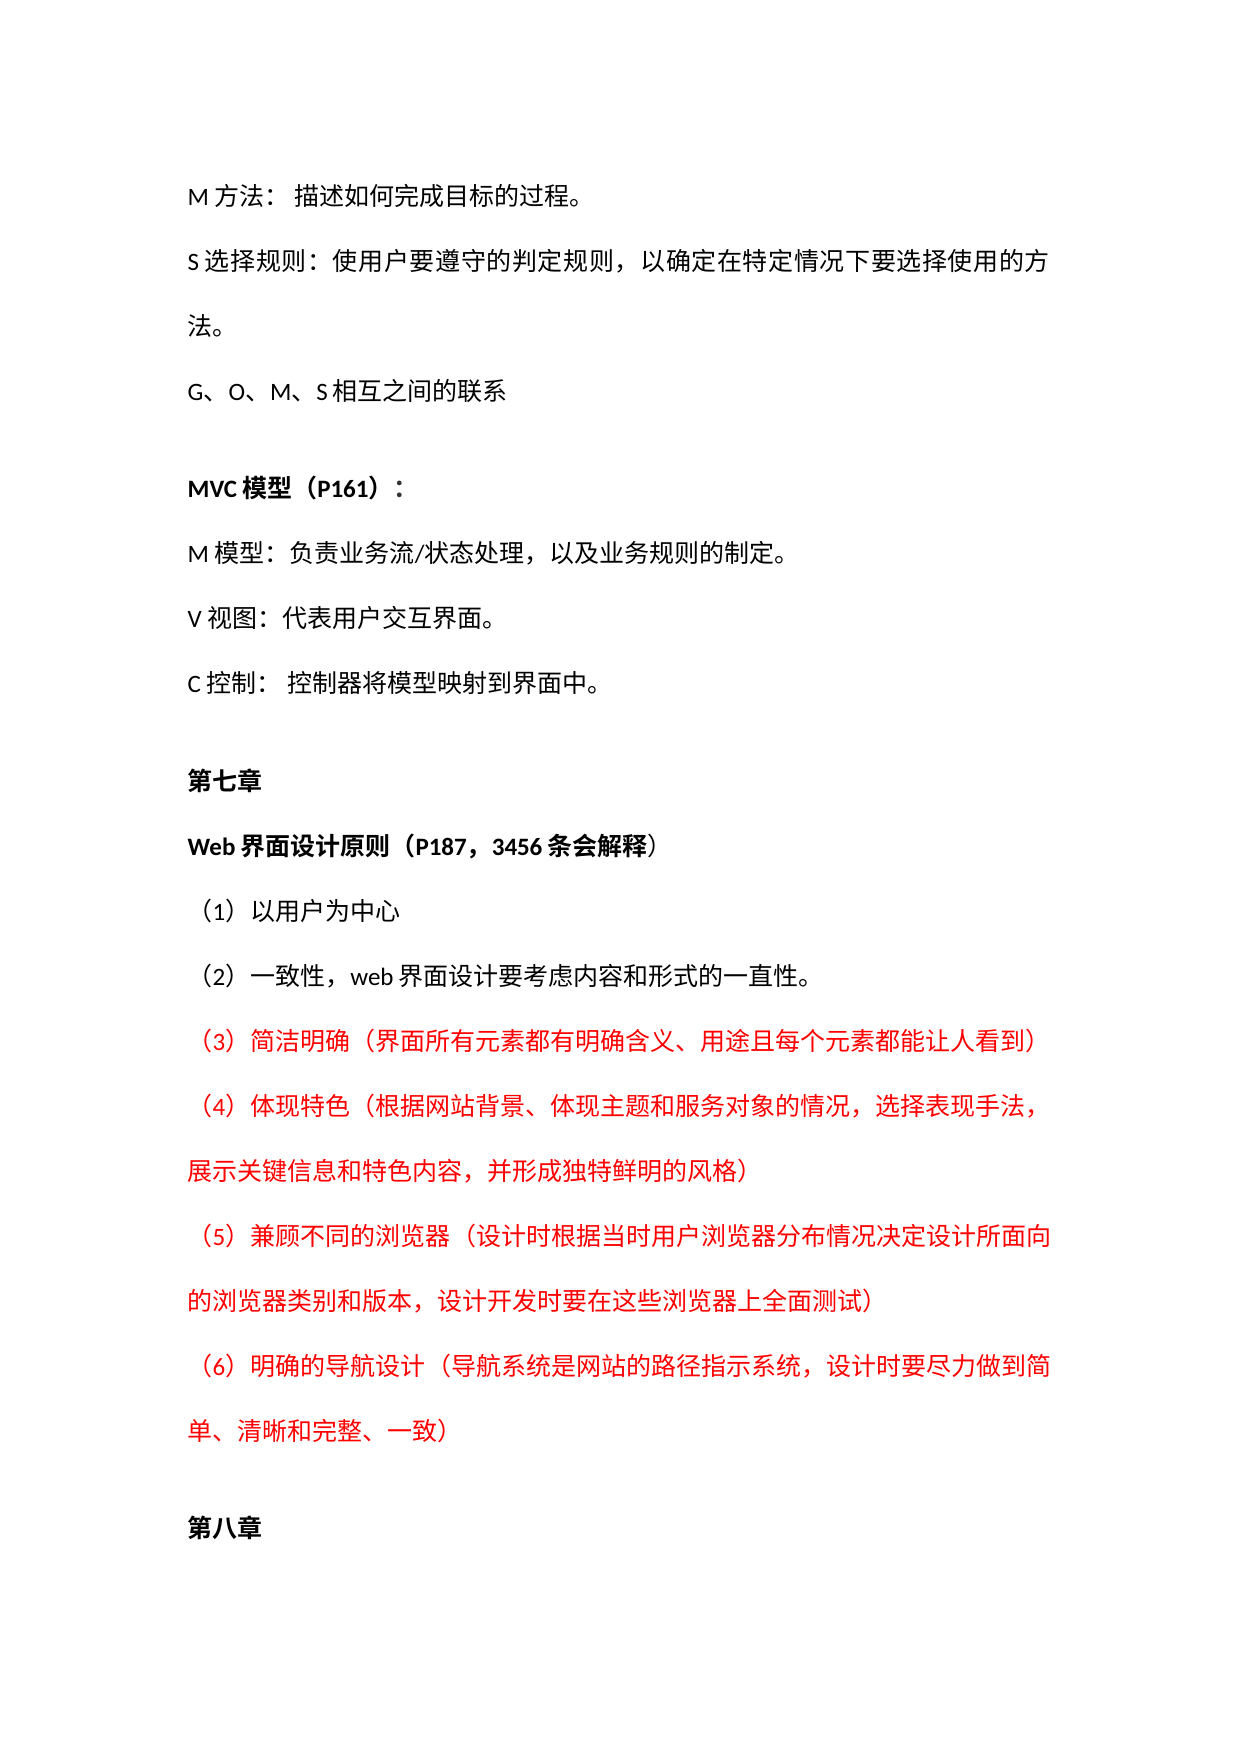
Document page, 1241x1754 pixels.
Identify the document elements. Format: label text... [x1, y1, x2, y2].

list （6）明确的导航设计（导航系统是网站的路径指示系统，设计时要尽力做到简单、清晰和完整、一致） [187, 1332, 1053, 1462]
list M方法： 描述如何完成目标的过程。 [187, 162, 1053, 227]
list （2）一致性，web界面设计要考虑内容和形式的一直性。 [187, 942, 1053, 1007]
list C 控制： 控制器将模型映射到界面中。 [187, 649, 1053, 714]
list V 视图：代表用户交互界面。 [187, 584, 1053, 649]
list S选择规则：使用户要遵守的判定规则，以确定在特定情况下要选择使用的方法。 [187, 227, 1053, 357]
list 第八章 [187, 1494, 1053, 1559]
list （1）以用户为中心 [187, 877, 1053, 942]
list 第七章 [187, 747, 1053, 812]
list MVC模型（P161）： [187, 454, 1053, 519]
list （4）体现特色（根据网站背景、体现主题和服务对象的情况，选择表现手法，展示关键信息和特色内容，并形成独特鲜明的风格） [187, 1072, 1053, 1202]
list （3）简洁明确（界面所有元素都有明确含义、用途且每个元素都能让人看到） [187, 1007, 1053, 1072]
list G、O、M、S相互之间的联系 [187, 357, 1053, 422]
list Web界面设计原则（P187，3456条会解释） [187, 812, 1053, 877]
list （5）兼顾不同的浏览器（设计时根据当时用户浏览器分布情况决定设计所面向的浏览器类别和版本，设计开发时要在这些浏览器上全面测试） [187, 1202, 1053, 1332]
list M 模型：负责业务流/状态处理，以及业务规则的制定。 [187, 519, 1053, 584]
